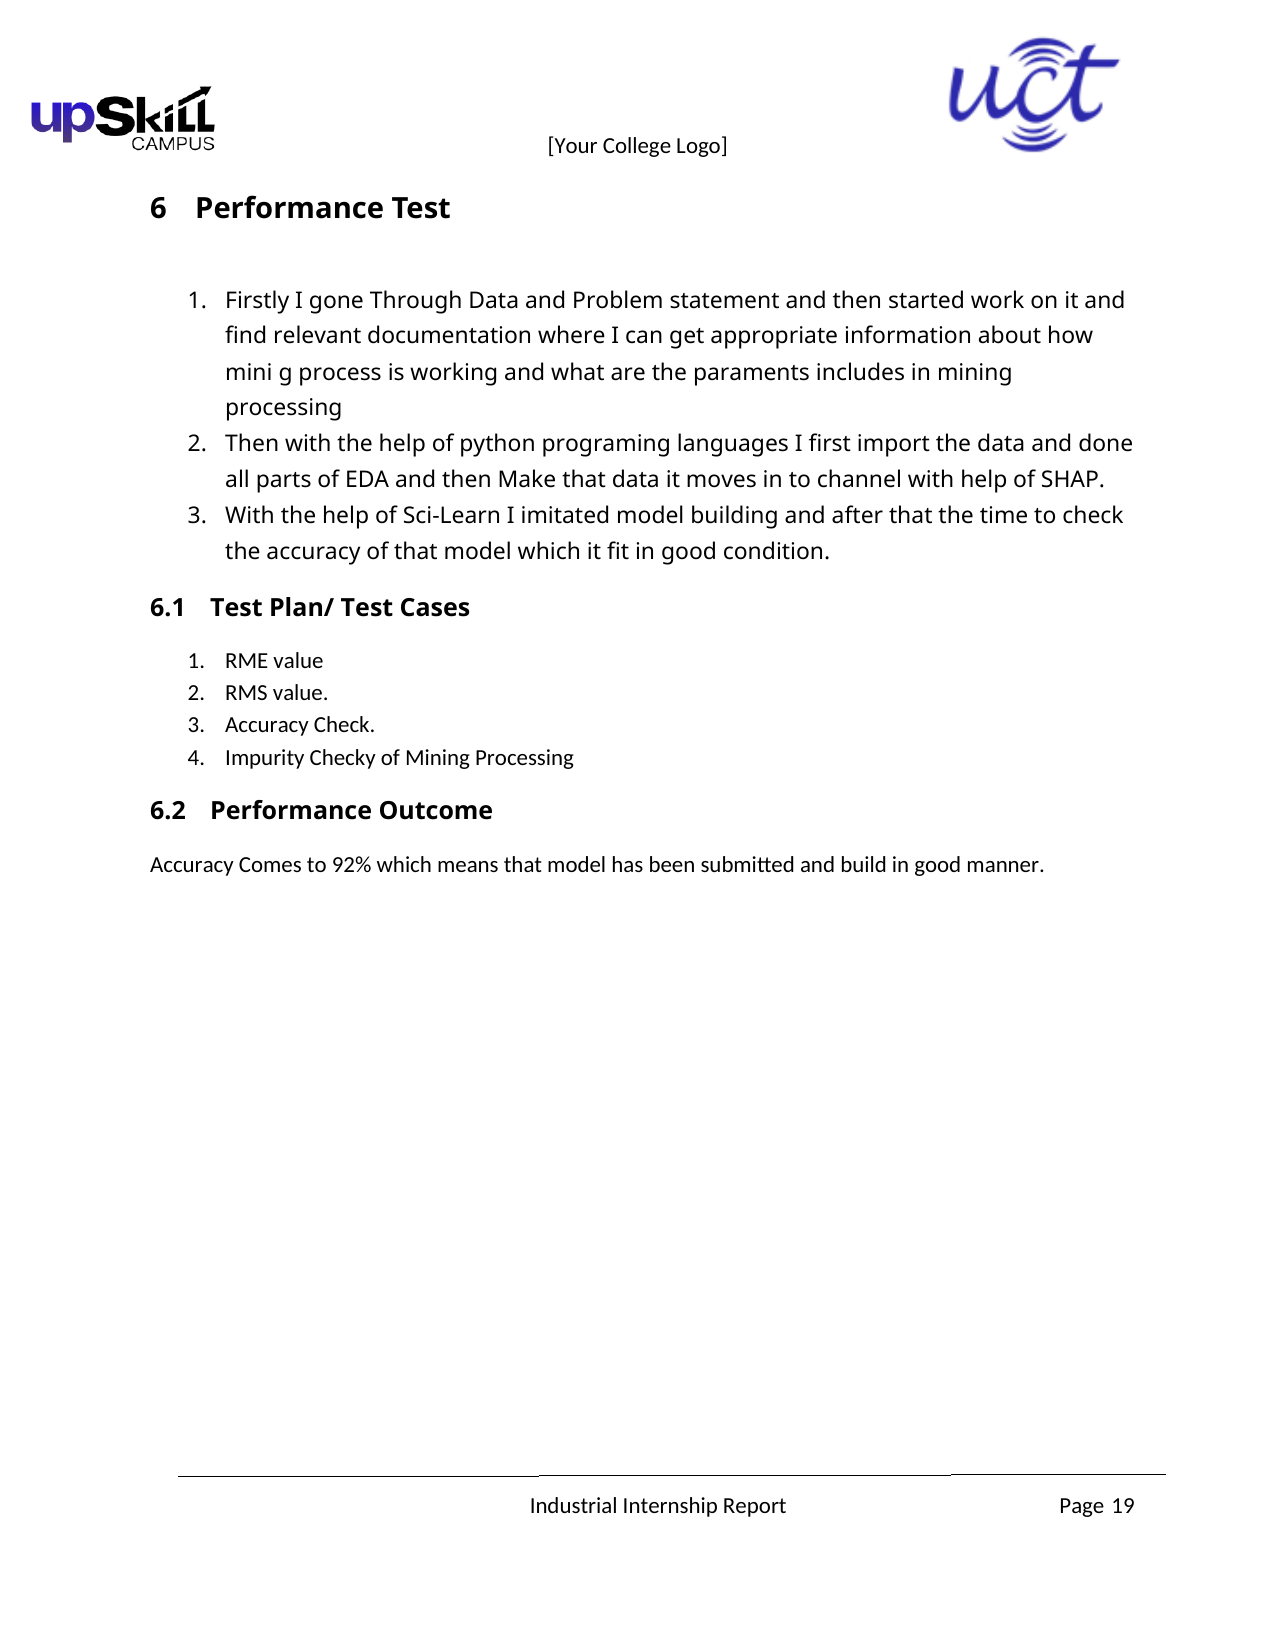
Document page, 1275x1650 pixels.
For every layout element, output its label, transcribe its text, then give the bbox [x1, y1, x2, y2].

list RMS value. [187, 678, 1134, 706]
subtitle Performance Test [150, 187, 1134, 227]
list Impurity Checky of Mining Processing [187, 743, 1134, 771]
list Firstly I gone Through Data and Problem statement and then started work on it and find relevant documentation where I can get appropriate information about how mini g process is working and what are the paraments includes in mining processing [187, 283, 1134, 423]
list With the help of Sci-Learn I imitated model building and after that the time to check the accuracy of that model which it fit in good condition. [187, 499, 1134, 566]
list Then with the help of python programing languages I first import the data and done all parts of EDA and then Make that data it moves in to channel with help of SHAP. [187, 427, 1134, 494]
picture [0, 73, 246, 154]
text Accuracy Comes to 92% which means that model has been submitted and build in good manner. [150, 850, 1134, 878]
subtitle Test Plan/ Test Cases [150, 596, 1134, 621]
picture [946, 28, 1125, 154]
list Accuracy Check. [187, 710, 1134, 738]
list RME value [187, 646, 1134, 674]
subtitle Performance Outcome [150, 800, 1134, 825]
